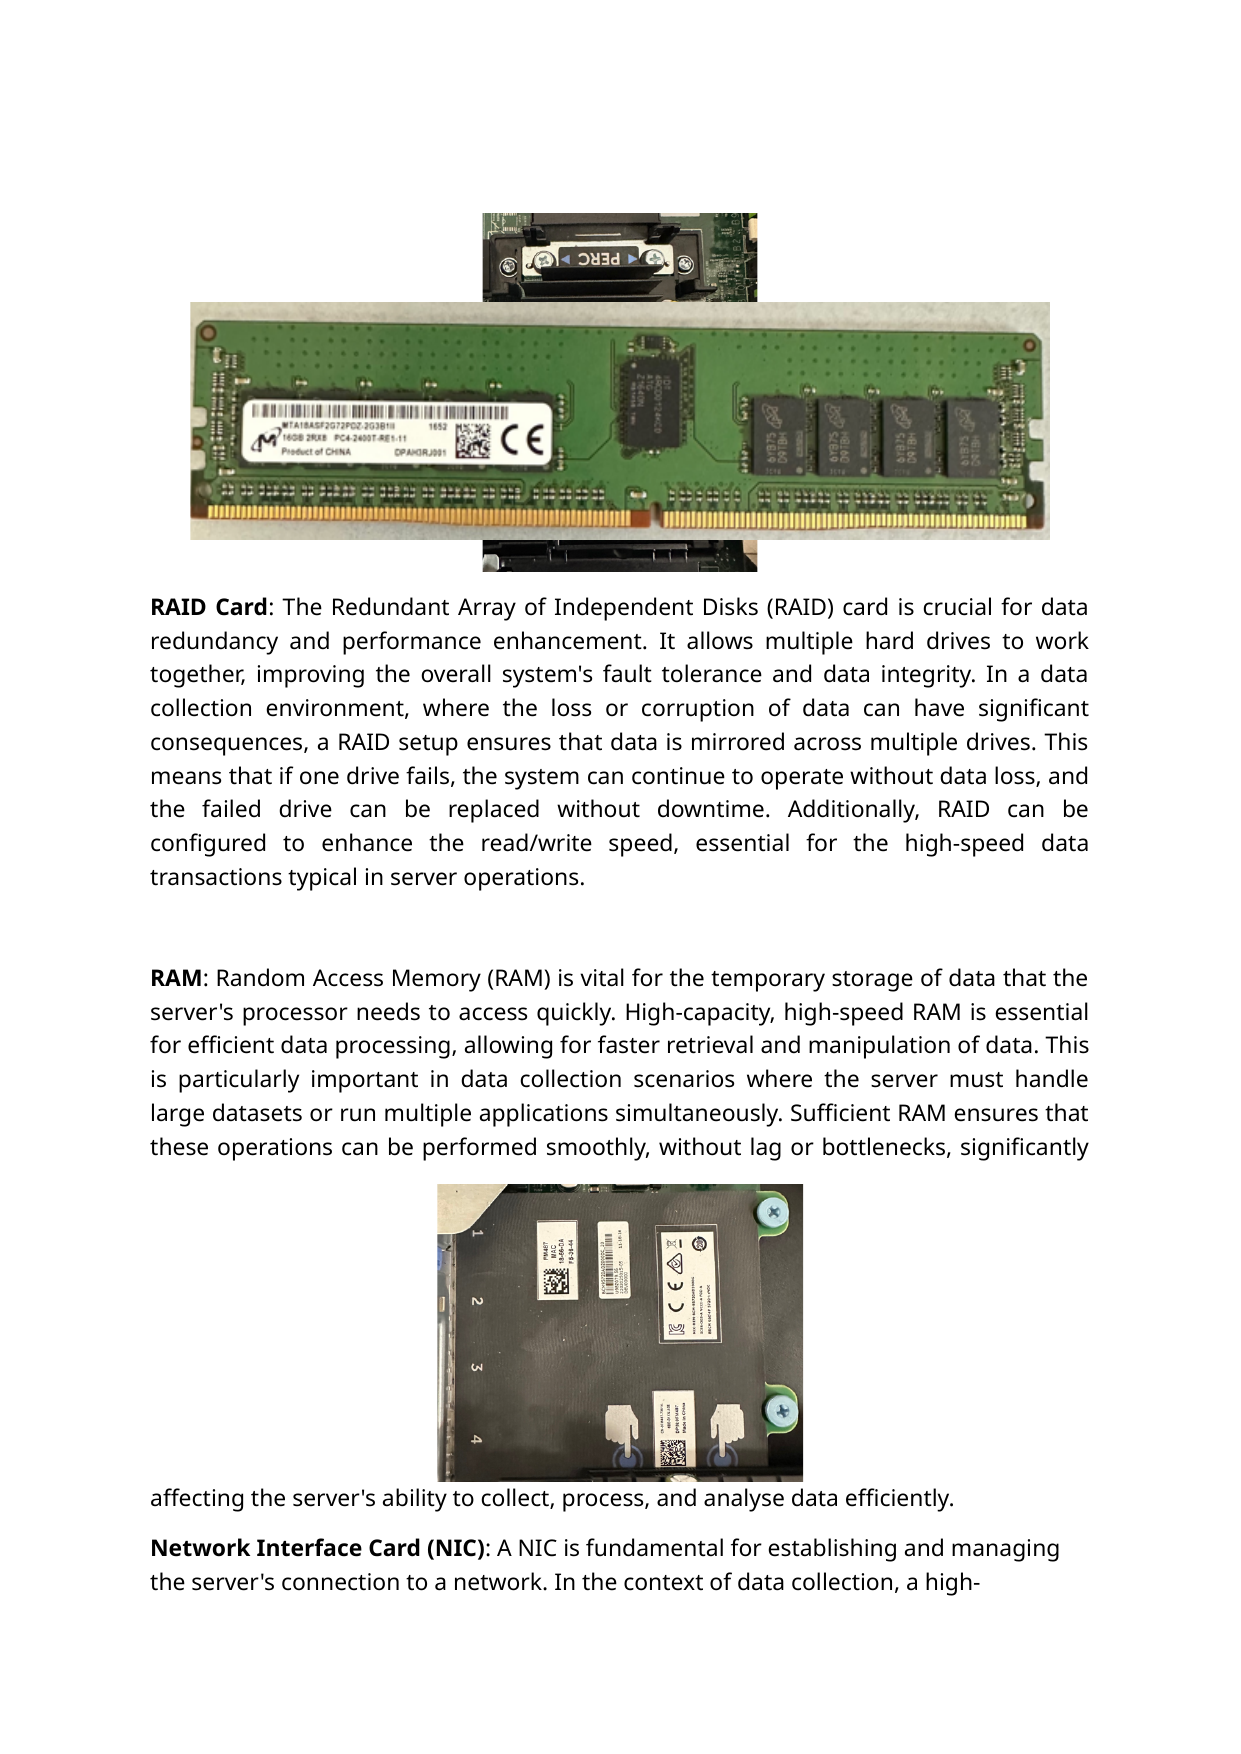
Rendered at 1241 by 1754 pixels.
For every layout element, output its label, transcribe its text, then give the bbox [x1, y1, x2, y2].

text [150, 1532, 1090, 1597]
picture [437, 1184, 804, 1482]
picture [190, 213, 1050, 572]
text RAM: Random Access Memory (RAM) is vital for the temporary storage of data that the server's processor needs to access quickly. High-capacity, high-speed RAM is essential for efficient data processing, allowing for faster retrieval and manipulation of data. This is particularly important in data collection scenarios where the server must handle large datasets or run multiple applications simultaneously. Sufficient RAM ensures that these operations can be performed smoothly, without lag or bottlenecks, significantly affecting the server's ability to collect, process, and analyse data efficiently. [150, 962, 1090, 1513]
